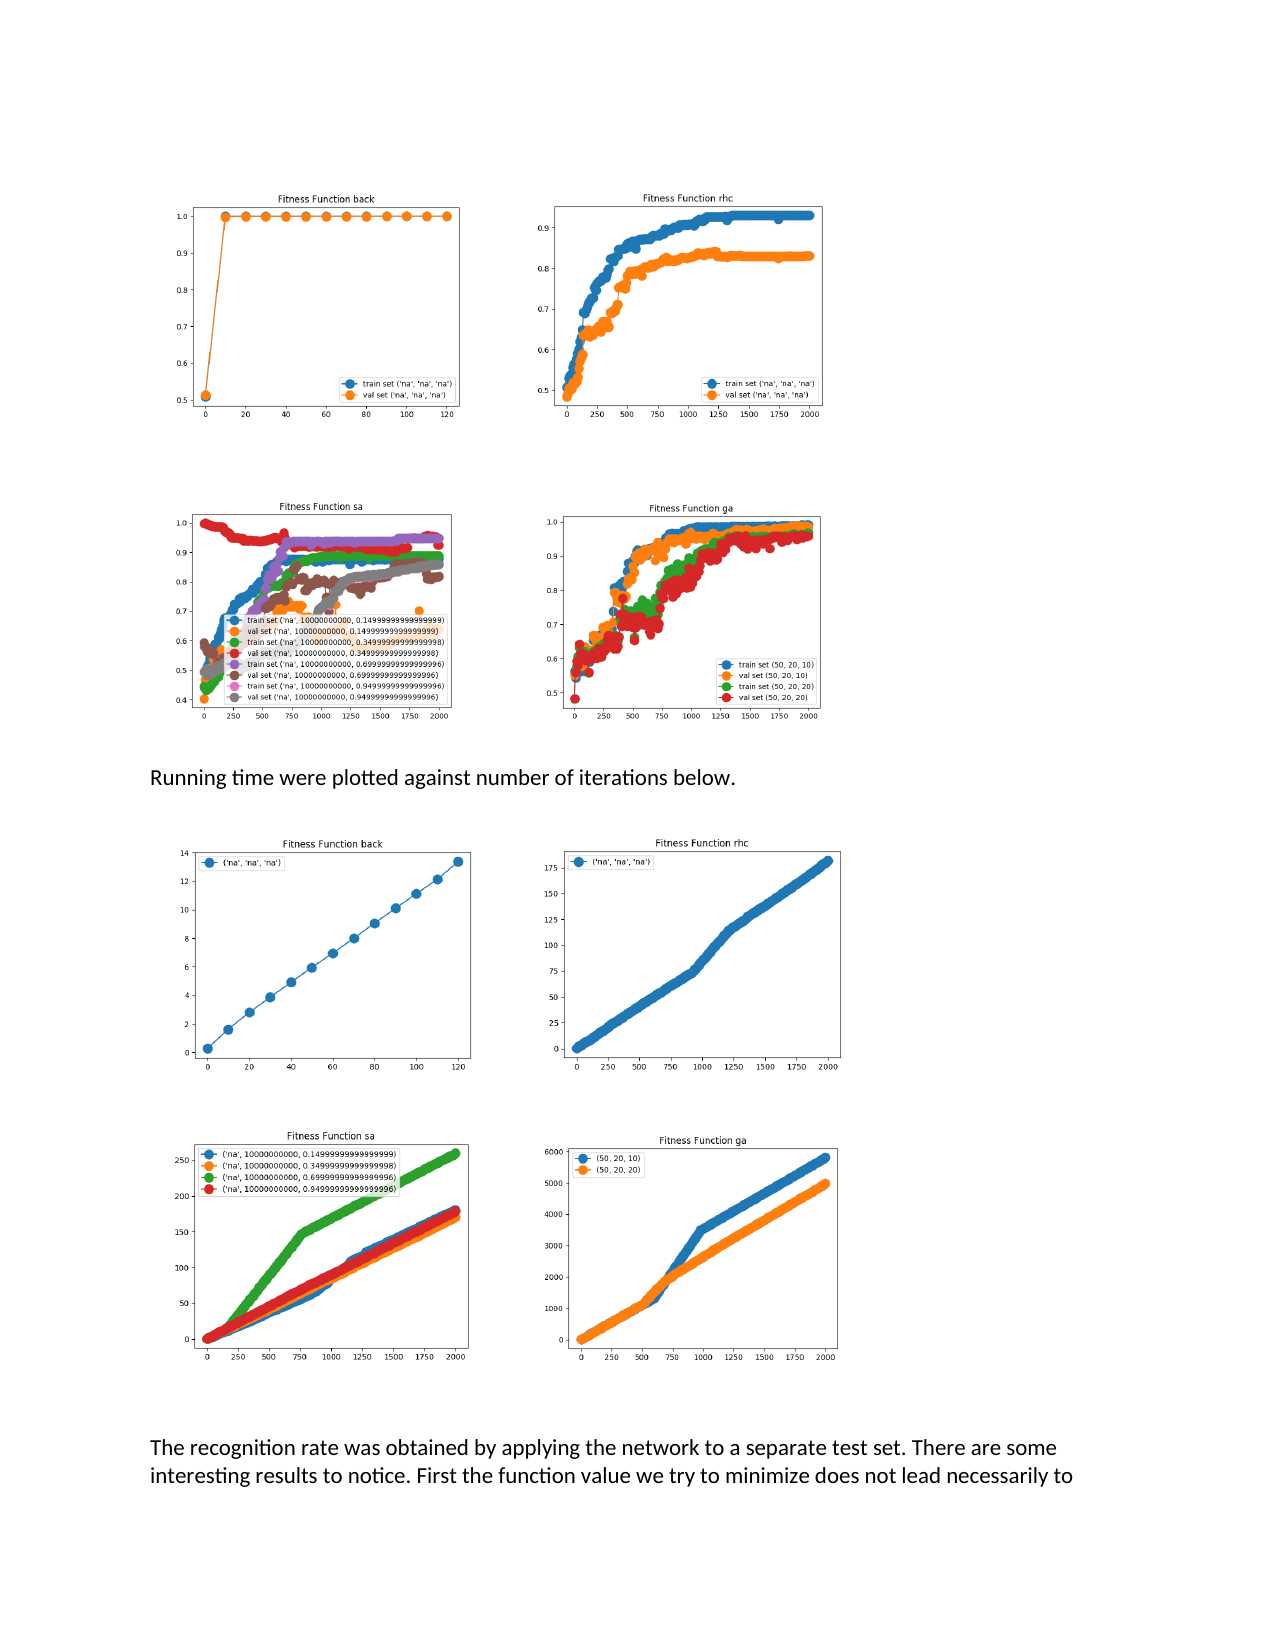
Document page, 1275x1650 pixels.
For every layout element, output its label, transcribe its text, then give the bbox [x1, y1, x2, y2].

picture [511, 175, 856, 434]
picture [525, 1117, 872, 1377]
picture [150, 177, 493, 434]
picture [150, 1112, 503, 1377]
picture [519, 819, 876, 1087]
picture [150, 484, 484, 735]
text Running time were plotted against number of iterations below. [150, 763, 1125, 791]
picture [150, 820, 506, 1087]
picture [521, 486, 853, 735]
